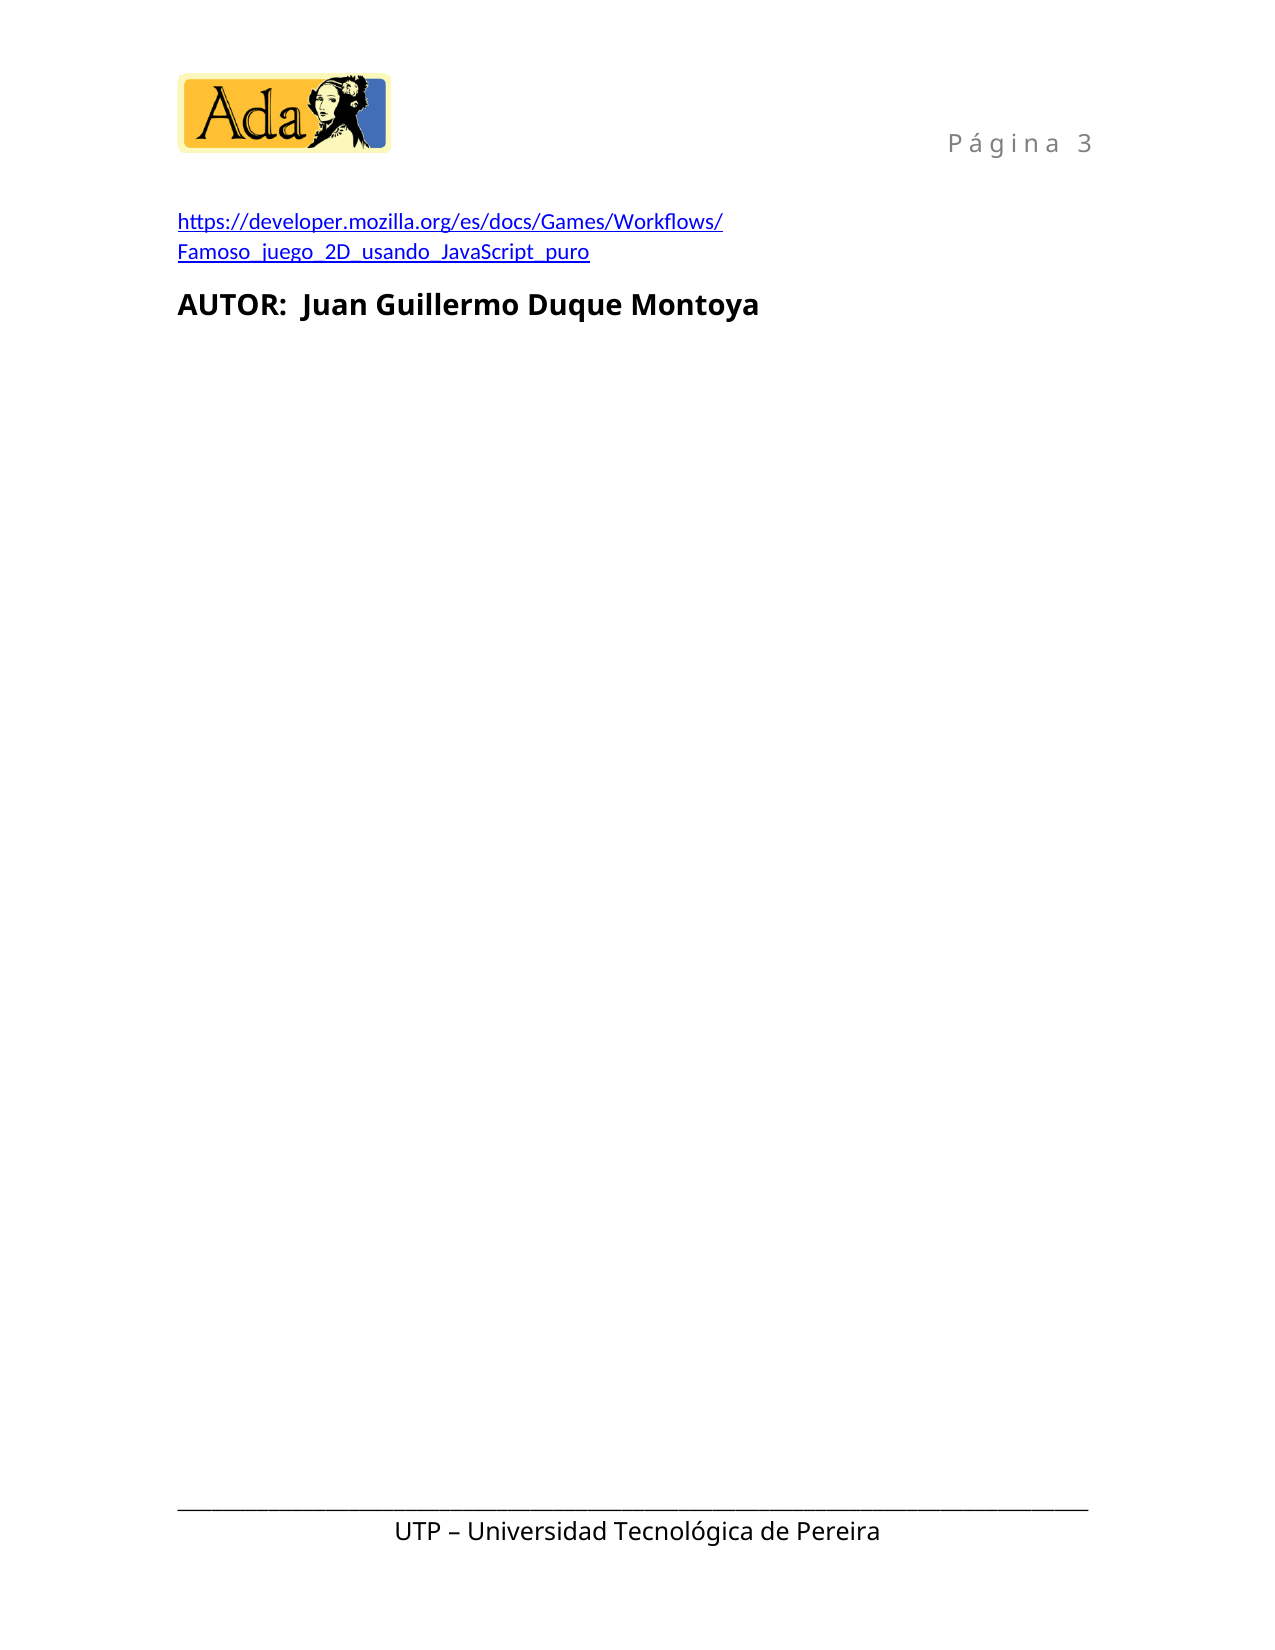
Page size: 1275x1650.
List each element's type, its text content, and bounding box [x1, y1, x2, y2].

text https://developer.mozilla.org/es/docs/Games/Workflows/Famoso_juego_2D_usando_JavaScript_puro [177, 207, 1098, 265]
picture [177, 73, 392, 153]
text AUTOR: Juan Guillermo Duque Montoya [177, 284, 1098, 323]
